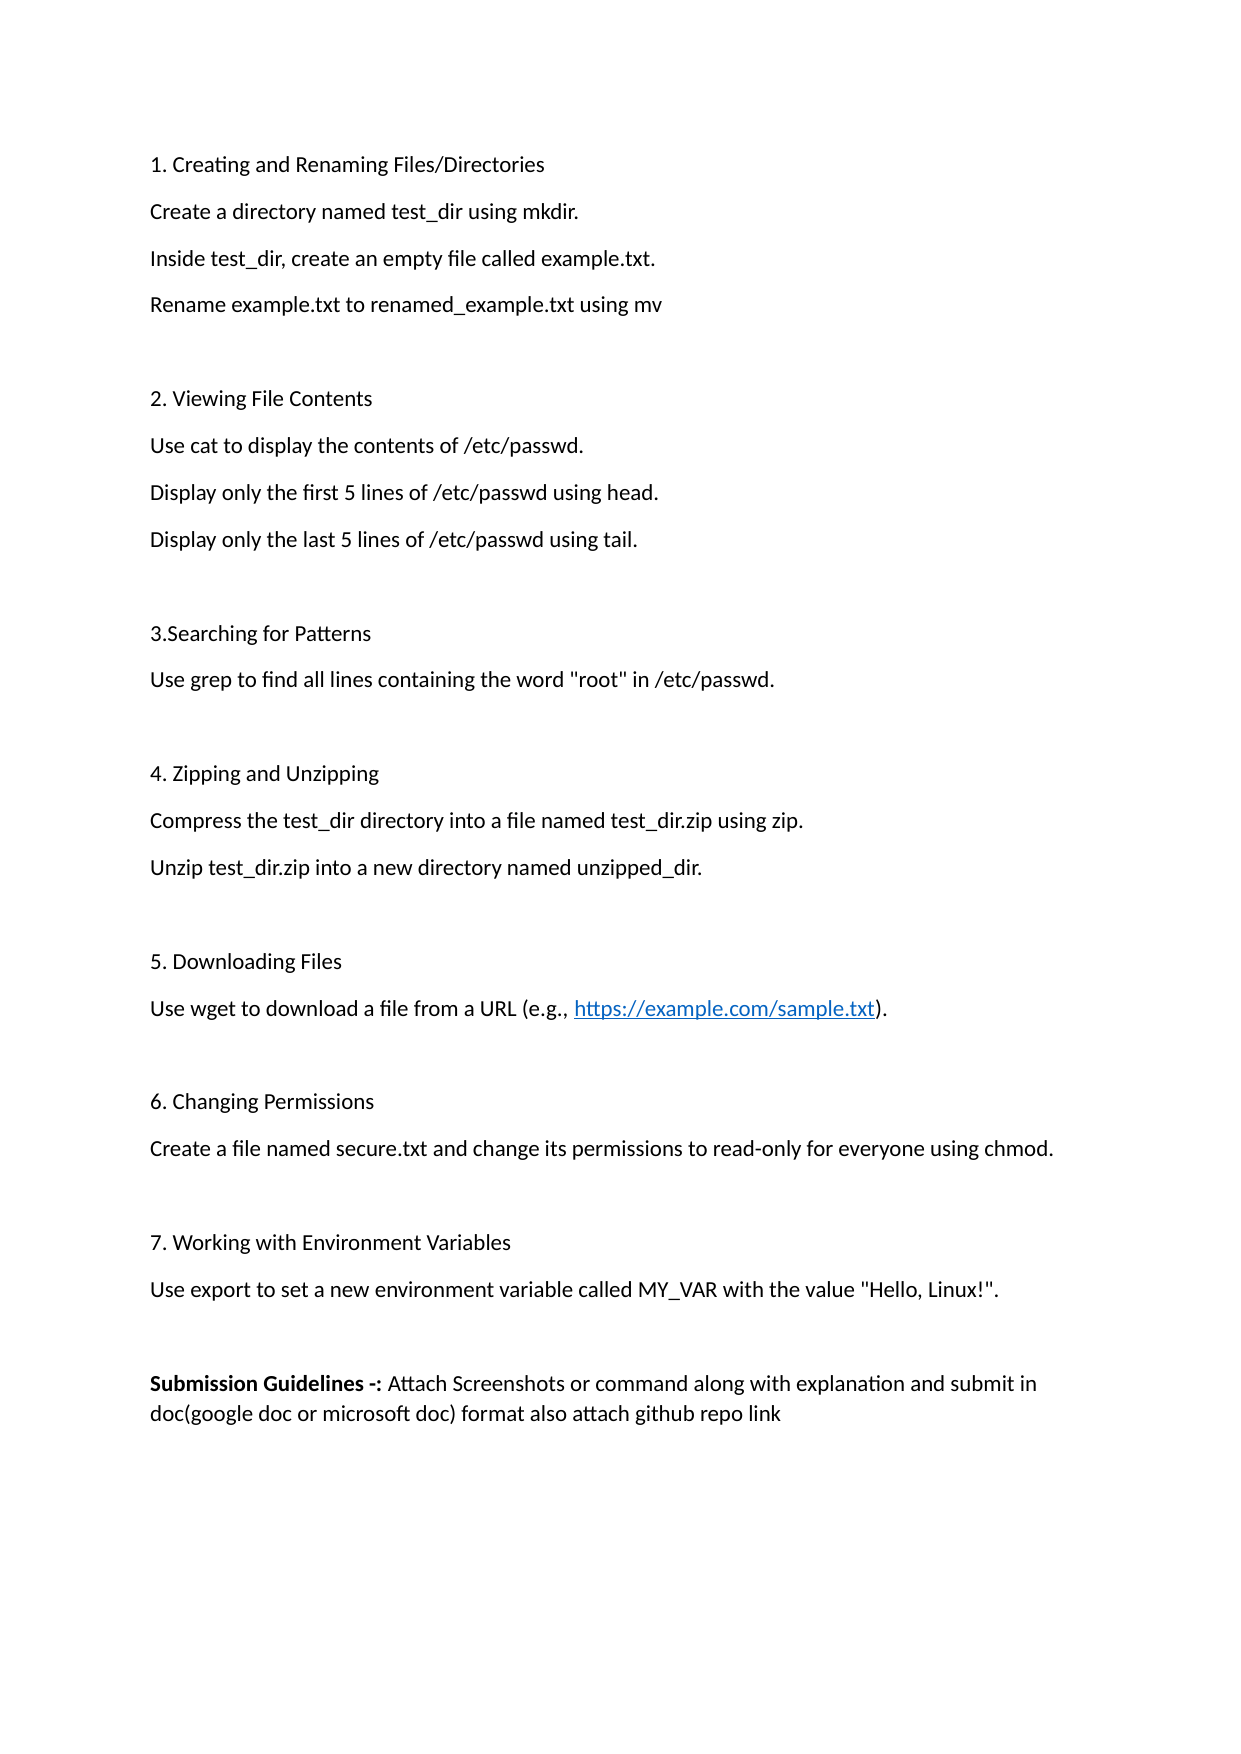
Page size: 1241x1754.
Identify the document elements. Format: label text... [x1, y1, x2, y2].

text Compress the test_dir directory into a file named test_dir.zip using zip. [150, 806, 1090, 834]
text 3.Searching for Patterns [150, 619, 1090, 647]
text Create a directory named test_dir using mkdir. [150, 197, 1090, 225]
text Use export to set a new environment variable called MY_VAR with the value "Hello, Linux!". [150, 1275, 1090, 1303]
text Rename example.txt to renamed_example.txt using mv [150, 291, 1090, 319]
text 4. Zipping and Unzipping [150, 759, 1090, 787]
text 6. Changing Permissions [150, 1087, 1090, 1116]
text 5. Downloading Files [150, 947, 1090, 975]
text Use grep to find all lines containing the word "root" in /etc/passwd. [150, 666, 1090, 694]
text Display only the last 5 lines of /etc/passwd using tail. [150, 525, 1090, 553]
text Use cat to display the contents of /etc/passwd. [150, 431, 1090, 459]
text 1. Creating and Renaming Files/Directories [150, 150, 1090, 178]
text 7. Working with Environment Variables [150, 1228, 1090, 1256]
text Use wget to download a file from a URL (e.g., https://example.com/sample.txt). [150, 994, 1090, 1022]
text Inside test_dir, create an empty file called example.txt. [150, 244, 1090, 272]
text 2. Viewing File Contents [150, 384, 1090, 412]
text Create a file named secure.txt and change its permissions to read-only for everyone using chmod. [150, 1134, 1090, 1162]
text Unzip test_dir.zip into a new directory named unzipped_dir. [150, 853, 1090, 881]
text Display only the first 5 lines of /etc/passwd using head. [150, 478, 1090, 506]
text Submission Guidelines -: Attach Screenshots or command along with explanation and submit in doc(google doc or microsoft doc) format also attach github repo link [150, 1369, 1090, 1427]
